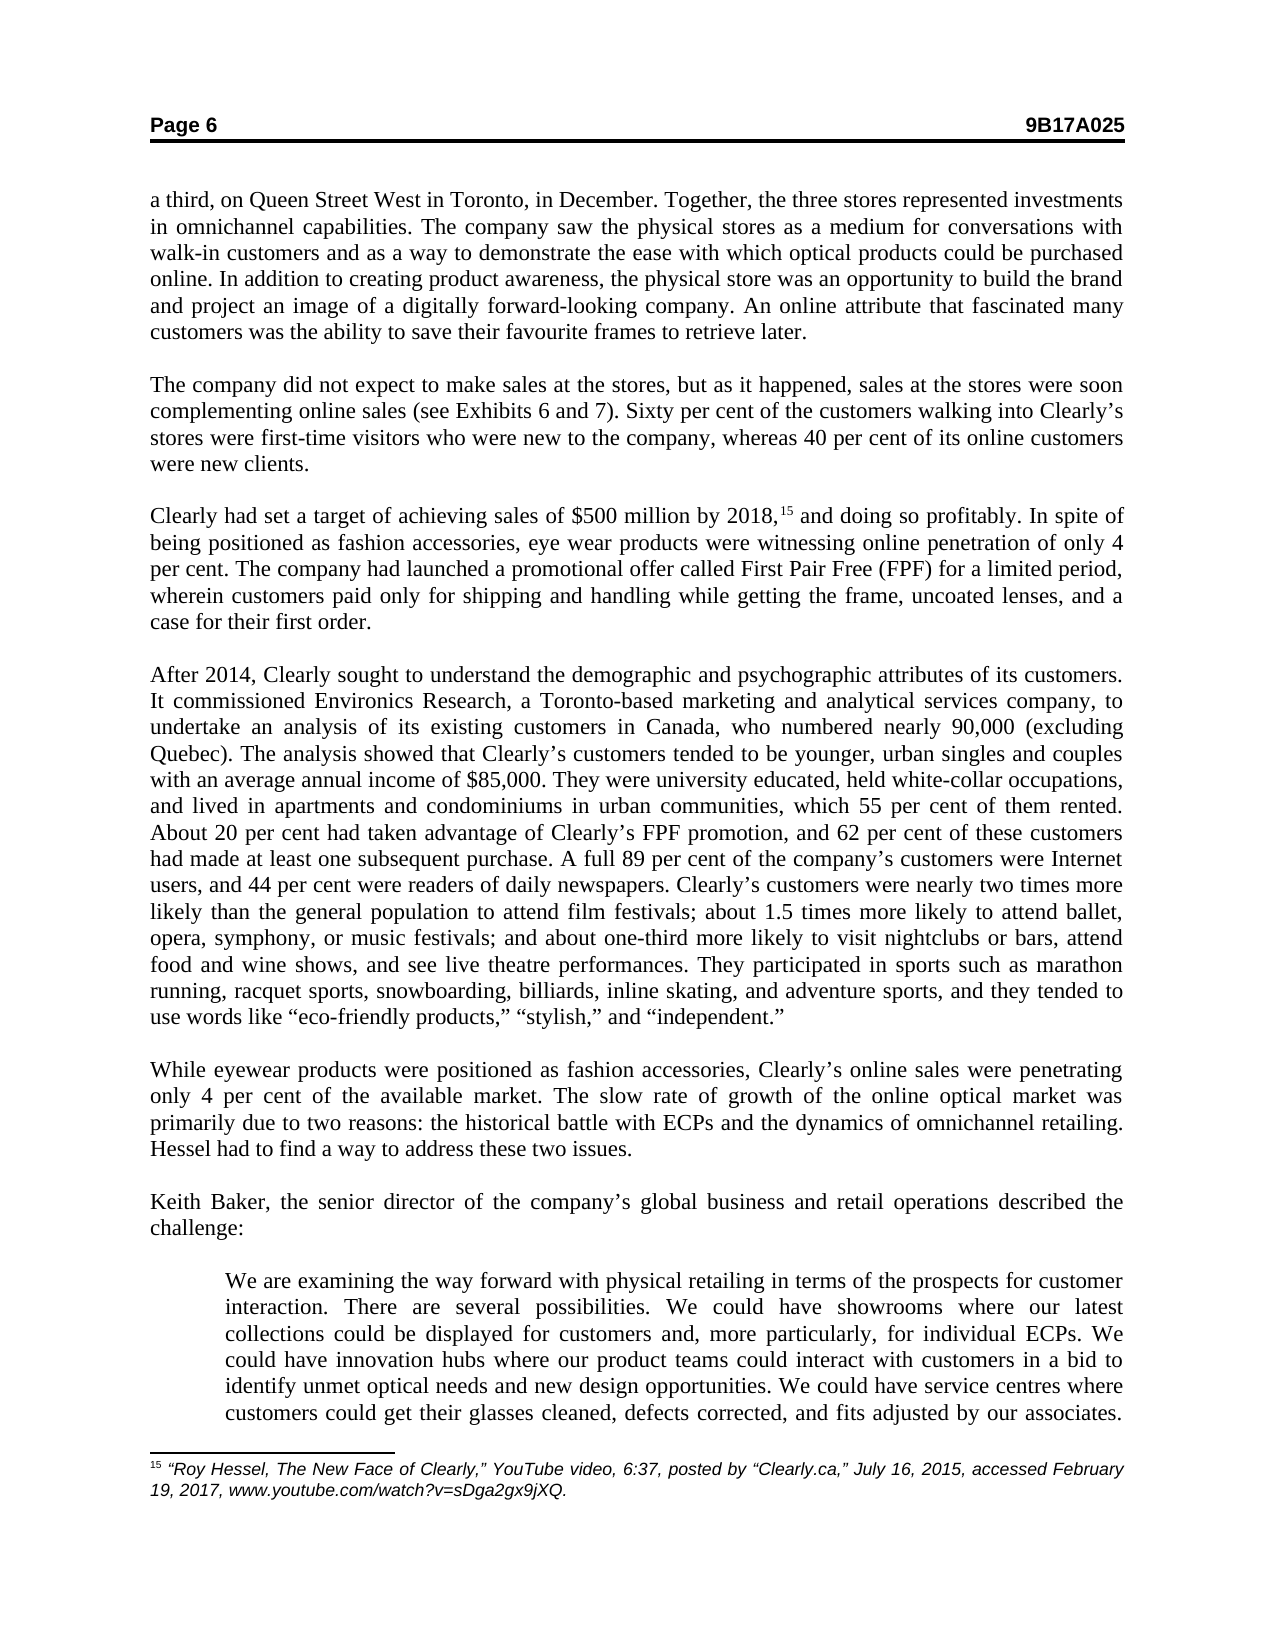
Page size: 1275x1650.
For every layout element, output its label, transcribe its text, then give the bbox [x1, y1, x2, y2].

text While eyewear products were positioned as fashion accessories, Clearly’s online sales were penetrating only 4 per cent of the available market. The slow rate of growth of the online optical market was primarily due to two reasons: the historical battle with ECPs and the dynamics of omnichannel retailing. Hessel had to find a way to address these two issues. [150, 1056, 1125, 1161]
text Keith Baker, the senior director of the company’s global business and retail operations described the challenge: [150, 1188, 1125, 1241]
text After 2014, Clearly sought to understand the demographic and psychographic attributes of its customers. It commissioned Environics Research, a Toronto-based marketing and analytical services company, to undertake an analysis of its existing customers in Canada, who numbered nearly 90,000 (excluding Quebec). The analysis showed that Clearly’s customers tended to be younger, urban singles and couples with an average annual income of $85,000. They were university educated, held white-collar occupations, and lived in apartments and condominiums in urban communities, which 55 per cent of them rented. About 20 per cent had taken advantage of Clearly’s FPF promotion, and 62 per cent of these customers had made at least one subsequent purchase. A full 89 per cent of the company’s customers were Internet users, and 44 per cent were readers of daily newspapers. Clearly’s customers were nearly two times more likely than the general population to attend film festivals; about 1.5 times more likely to attend ballet, opera, symphony, or music festivals; and about one-third more likely to visit nightclubs or bars, attend food and wine shows, and see live theatre performances. They participated in sports such as marathon running, racquet sports, snowboarding, billiards, inline skating, and adventure sports, and they tended to use words like “eco-friendly products,” “stylish,” and “independent.” [150, 661, 1125, 1030]
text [150, 186, 1125, 344]
text The company did not expect to make sales at the stores, but as it happened, sales at the stores were soon complementing online sales (see Exhibits 6 and 7). Sixty per cent of the customers walking into Clearly’s stores were first-time visitors who were new to the company, whereas 40 per cent of its online customers were new clients. [150, 371, 1125, 476]
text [225, 1267, 1125, 1425]
text Clearly had set a target of achieving sales of $500 million by 2018, and doing so profitably. In spite of being positioned as fashion accessories, eye wear products were witnessing online penetration of only 4 per cent. The company had launched a promotional offer called First Pair Free (FPF) for a limited period, wherein customers paid only for shipping and handling while getting the frame, uncoated lenses, and a case for their first order. [150, 503, 1125, 634]
